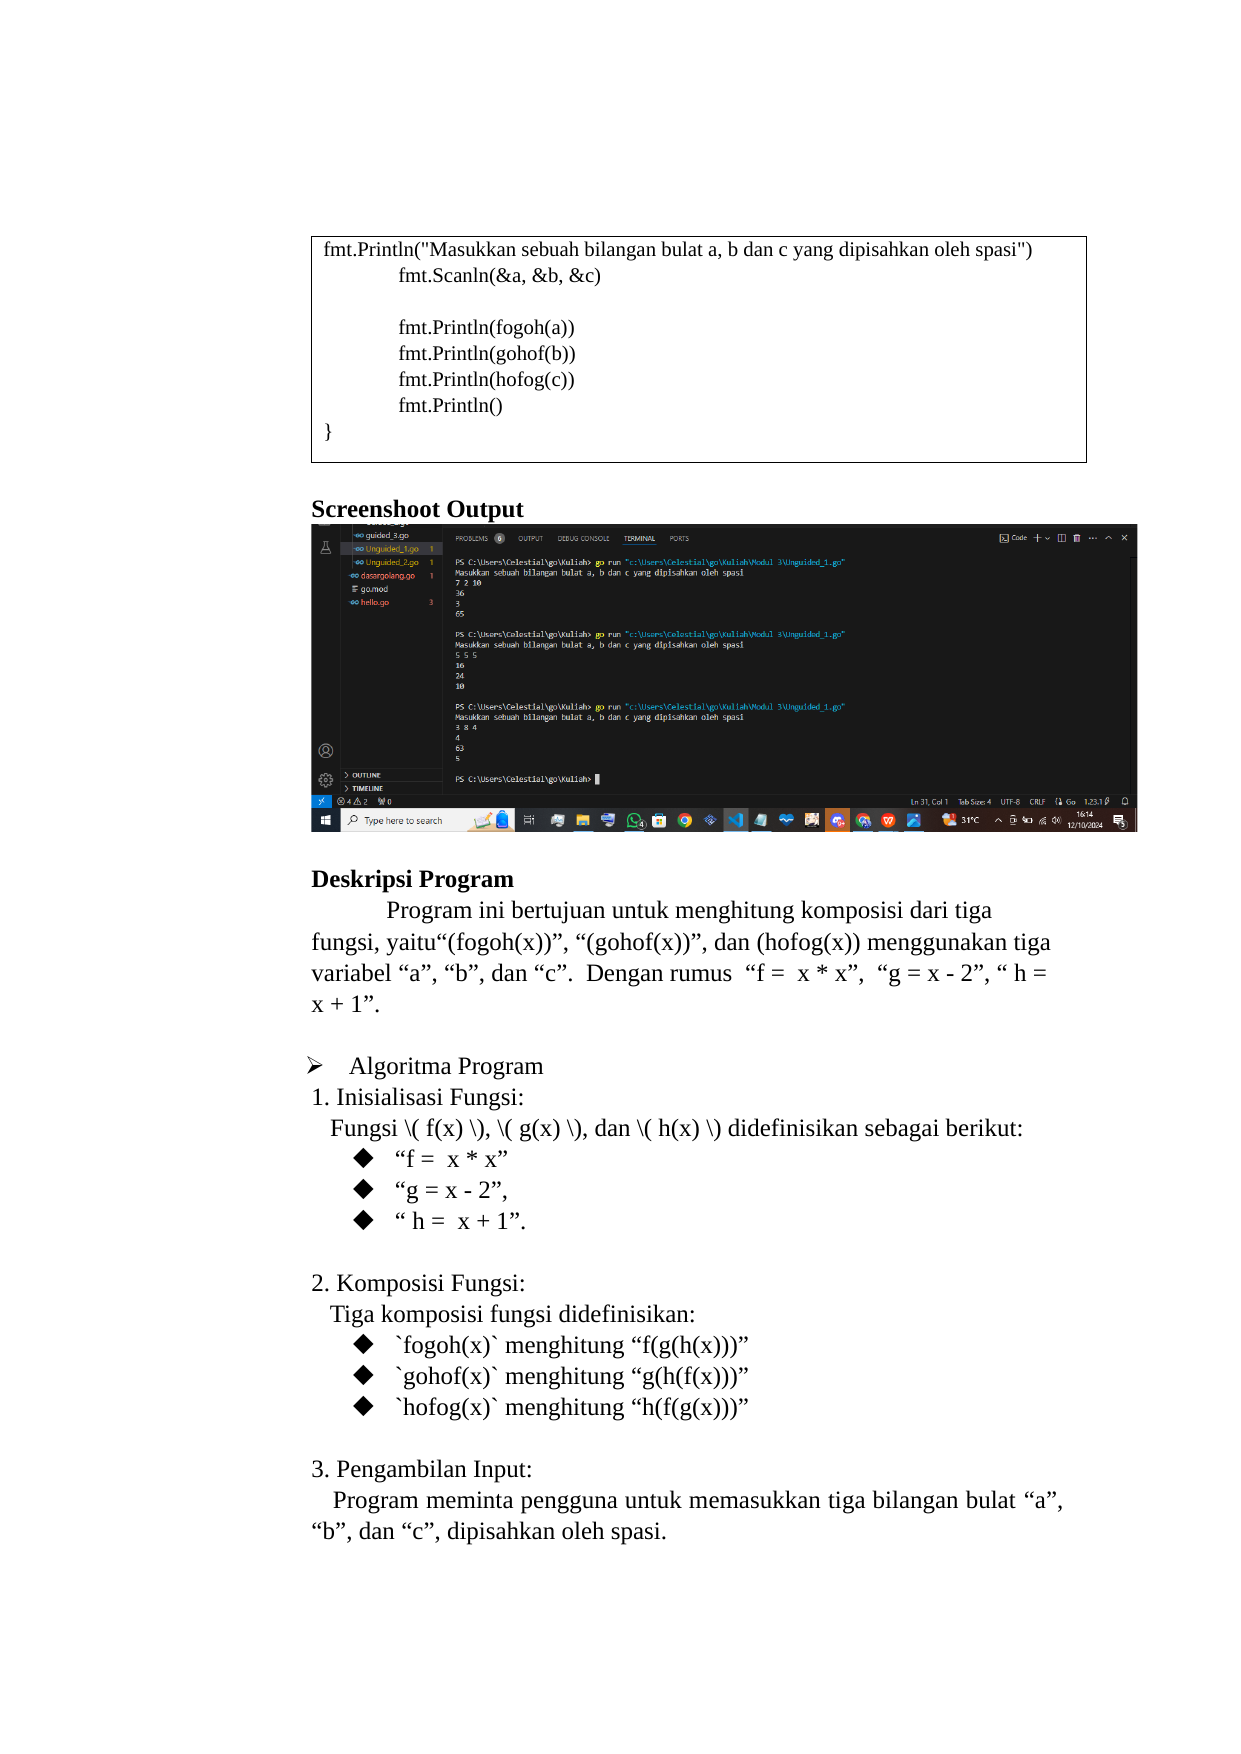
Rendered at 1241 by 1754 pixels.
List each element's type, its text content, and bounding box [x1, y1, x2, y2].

list Program ini bertujuan untuk menghitung komposisi dari tiga fungsi, yaitu“(fogoh(x))”, “(gohof(x))”, dan (hofog(x)) menggunakan tiga variabel “a”, “b”, dan “c”. Dengan rumus “f = x * x”, “g = x - 2”, “ h = x + 1”. [311, 896, 1063, 1017]
list 2. Komposisi Fungsi: [311, 1268, 1063, 1297]
list “ h = x + 1”. [351, 1206, 1063, 1235]
list Fungsi \( f(x) \), \( g(x) \), dan \( h(x) \) didefinisikan sebagai berikut: [311, 1113, 1063, 1142]
list Tiga komposisi fungsi didefinisikan: [311, 1299, 1063, 1328]
list 1. Inisialisasi Fungsi: [311, 1082, 1063, 1111]
list Deskripsi Program [311, 864, 1063, 893]
list “f = x * x” [351, 1144, 1063, 1173]
list Screenshoot Output [311, 494, 1063, 522]
list Algoritma Program [305, 1051, 1063, 1079]
list 3. Pengambilan Input: [311, 1454, 1063, 1483]
list `gohof(x)` menghitung “g(h(f(x)))” [351, 1361, 1063, 1390]
list “g = x - 2”, [351, 1175, 1063, 1204]
list `hofog(x)` menghitung “h(f(g(x)))” [351, 1392, 1063, 1421]
list `fogoh(x)` menghitung “f(g(h(x)))” [351, 1330, 1063, 1359]
list Program meminta pengguna untuk memasukkan tiga bilangan bulat “a”, “b”, dan “c”, dipisahkan oleh spasi. [311, 1485, 1063, 1545]
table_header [312, 237, 1086, 462]
picture [311, 524, 1138, 832]
